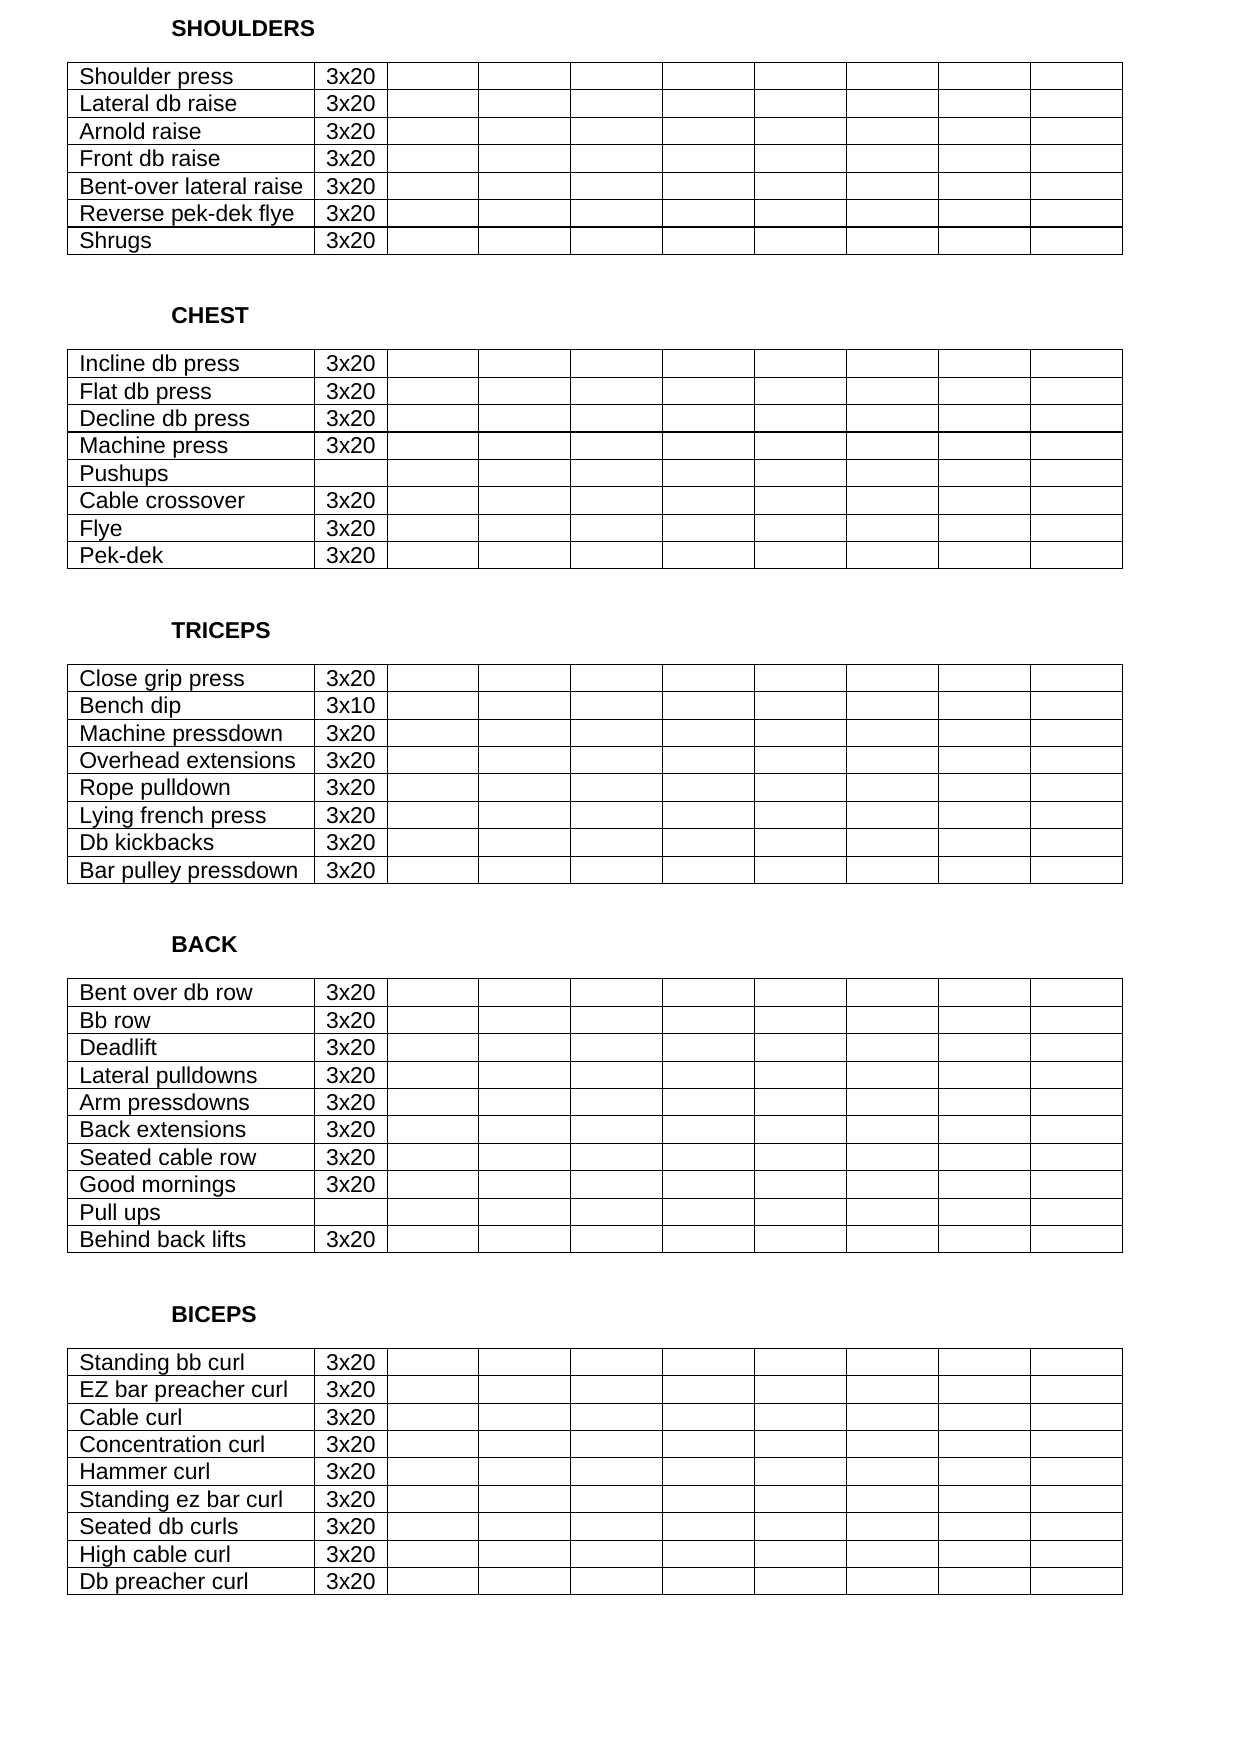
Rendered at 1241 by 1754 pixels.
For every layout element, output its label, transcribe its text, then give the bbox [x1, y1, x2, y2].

table_cell [479, 1007, 570, 1033]
table_cell [479, 487, 570, 513]
table_cell Db preacher curl [68, 1568, 314, 1594]
table_header 3x20 [315, 63, 387, 89]
table_cell [663, 829, 754, 856]
table_cell 3x20 [315, 1171, 387, 1197]
table_cell [388, 433, 478, 459]
table_cell [755, 542, 846, 568]
table_cell Behind back lifts [68, 1226, 314, 1252]
table_cell [479, 1404, 570, 1430]
table_header [1031, 350, 1122, 377]
table_cell [755, 1144, 846, 1170]
table_cell [939, 1144, 1030, 1170]
table_cell [1031, 1431, 1122, 1457]
table_cell 3x20 [315, 1089, 387, 1115]
table_header [388, 1349, 478, 1375]
table_cell [939, 802, 1030, 828]
table_cell [388, 1007, 478, 1033]
table_cell [1031, 1144, 1122, 1170]
table_cell [1031, 720, 1122, 746]
table_cell [388, 460, 478, 486]
table_cell [939, 515, 1030, 541]
table_cell [479, 173, 570, 199]
table_cell [571, 774, 662, 801]
table_cell [1031, 145, 1122, 172]
table_cell Flat db press [68, 378, 314, 404]
table_cell [939, 1116, 1030, 1143]
table_header [388, 979, 478, 1006]
table_cell [571, 460, 662, 486]
table_cell [939, 857, 1030, 883]
table_header [755, 63, 846, 89]
table_cell [479, 802, 570, 828]
table_cell [479, 1431, 570, 1457]
table_cell [939, 1541, 1030, 1567]
table_cell [663, 857, 754, 883]
table_cell [847, 487, 938, 513]
table_cell Pushups [68, 460, 314, 486]
table_cell [939, 1007, 1030, 1033]
table_cell [755, 200, 846, 226]
table_cell [847, 1116, 938, 1143]
table_cell 3x20 [315, 1062, 387, 1088]
table_cell 3x20 [315, 720, 387, 746]
table_cell [479, 1062, 570, 1088]
table_cell [571, 1116, 662, 1143]
table_cell Good mornings [68, 1171, 314, 1197]
table_cell [663, 1116, 754, 1143]
table_cell [755, 1541, 846, 1567]
table_cell [479, 692, 570, 718]
table_cell 3x20 [315, 487, 387, 513]
table_cell 3x20 [315, 90, 387, 117]
table_cell [663, 515, 754, 541]
table_cell Bench dip [68, 692, 314, 718]
table_cell [939, 228, 1030, 254]
table_cell [663, 1034, 754, 1061]
table_cell [663, 1376, 754, 1402]
table_cell 3x20 [315, 542, 387, 568]
text CHEST [171, 302, 1128, 328]
table_header [479, 350, 570, 377]
table_cell [663, 1171, 754, 1197]
table_cell [388, 228, 478, 254]
table_cell [663, 1062, 754, 1088]
table_cell 3x20 [315, 1007, 387, 1033]
table_cell [388, 692, 478, 718]
table_cell [479, 118, 570, 144]
table_cell [663, 1199, 754, 1225]
table_header [479, 63, 570, 89]
text SHOULDERS [171, 15, 1128, 41]
table_cell [571, 692, 662, 718]
table_cell Deadlift [68, 1034, 314, 1061]
table_cell [939, 378, 1030, 404]
table_cell [1031, 692, 1122, 718]
table_header [755, 979, 846, 1006]
table_cell [1031, 1458, 1122, 1485]
table_header [388, 350, 478, 377]
table_cell [571, 1541, 662, 1567]
table_header [571, 63, 662, 89]
table_cell [755, 857, 846, 883]
table_cell Bb row [68, 1007, 314, 1033]
table_cell [1031, 405, 1122, 431]
table_cell [847, 829, 938, 856]
table_cell [663, 90, 754, 117]
table_cell [663, 774, 754, 801]
table_cell [847, 857, 938, 883]
table_cell [663, 1144, 754, 1170]
table_header [571, 665, 662, 691]
table_cell Lateral db raise [68, 90, 314, 117]
table_cell [571, 802, 662, 828]
table_header [663, 1349, 754, 1375]
table_cell [663, 1007, 754, 1033]
table_cell [755, 1007, 846, 1033]
table_cell [847, 747, 938, 773]
table_cell Lying french press [68, 802, 314, 828]
table_cell [571, 829, 662, 856]
table_cell [847, 692, 938, 718]
table_cell [755, 405, 846, 431]
table_cell [388, 1513, 478, 1539]
table_cell [388, 1486, 478, 1512]
table_cell [571, 378, 662, 404]
table_cell [571, 405, 662, 431]
table_cell 3x20 [315, 1144, 387, 1170]
table_cell [755, 747, 846, 773]
table_header [755, 350, 846, 377]
table_cell [939, 829, 1030, 856]
table_cell [479, 1089, 570, 1115]
table_cell [571, 1458, 662, 1485]
table_cell [571, 487, 662, 513]
table_cell [847, 720, 938, 746]
table_header [755, 1349, 846, 1375]
table_cell Seated cable row [68, 1144, 314, 1170]
table_cell [479, 433, 570, 459]
table_cell [663, 433, 754, 459]
table_cell Bar pulley pressdown [68, 857, 314, 883]
table_cell [479, 1458, 570, 1485]
table_cell Cable curl [68, 1404, 314, 1430]
table_header [939, 1349, 1030, 1375]
table_cell [388, 405, 478, 431]
table_cell [663, 542, 754, 568]
table_cell Flye [68, 515, 314, 541]
table_cell [847, 1376, 938, 1402]
table_cell [571, 515, 662, 541]
table_header [939, 979, 1030, 1006]
table_cell [1031, 200, 1122, 226]
table_cell [388, 720, 478, 746]
table_cell [1031, 1199, 1122, 1225]
table_cell Front db raise [68, 145, 314, 172]
table_cell Standing ez bar curl [68, 1486, 314, 1512]
table_cell 3x20 [315, 405, 387, 431]
table_cell [479, 1034, 570, 1061]
table_cell [939, 145, 1030, 172]
table_cell [388, 1116, 478, 1143]
table_cell 3x20 [315, 1541, 387, 1567]
table_cell [1031, 228, 1122, 254]
table_cell 3x20 [315, 378, 387, 404]
table_cell [755, 1171, 846, 1197]
table_header 3x20 [315, 1349, 387, 1375]
table_header 3x20 [315, 979, 387, 1006]
table_header [479, 665, 570, 691]
table_cell [939, 692, 1030, 718]
table_cell [1031, 1404, 1122, 1430]
table_cell 3x20 [315, 118, 387, 144]
table_cell [663, 1404, 754, 1430]
table_cell 3x20 [315, 1568, 387, 1594]
table_cell [663, 405, 754, 431]
table_cell [388, 378, 478, 404]
table_cell [847, 1199, 938, 1225]
table_header Incline db press [68, 350, 314, 377]
table_cell [939, 1226, 1030, 1252]
table_cell [571, 200, 662, 226]
table_header [663, 979, 754, 1006]
table_cell [388, 1431, 478, 1457]
table_cell [663, 1458, 754, 1485]
table_cell [388, 1541, 478, 1567]
table_cell [755, 1116, 846, 1143]
table_cell [571, 747, 662, 773]
table_cell [571, 90, 662, 117]
table_cell [571, 1513, 662, 1539]
table_cell [847, 1458, 938, 1485]
table_cell [939, 433, 1030, 459]
table_cell [1031, 1486, 1122, 1512]
table_cell [847, 460, 938, 486]
table_header [663, 665, 754, 691]
table_header [1031, 979, 1122, 1006]
table_cell [755, 1226, 846, 1252]
table_cell [1031, 1034, 1122, 1061]
table_cell [479, 774, 570, 801]
table_cell 3x20 [315, 200, 387, 226]
table_header [939, 665, 1030, 691]
table_cell [939, 460, 1030, 486]
table_cell [755, 720, 846, 746]
table_cell [939, 542, 1030, 568]
table_cell [939, 1431, 1030, 1457]
table_cell [847, 774, 938, 801]
table_cell [663, 802, 754, 828]
table_cell [847, 542, 938, 568]
table_cell [663, 228, 754, 254]
table_cell [571, 1171, 662, 1197]
table_cell [571, 1062, 662, 1088]
table_cell 3x20 [315, 1034, 387, 1061]
table_cell [571, 145, 662, 172]
table_header [1031, 63, 1122, 89]
table_cell [571, 173, 662, 199]
table_cell [479, 1376, 570, 1402]
table_cell [939, 747, 1030, 773]
table_cell [571, 1376, 662, 1402]
table_cell [1031, 1062, 1122, 1088]
table_cell [315, 1199, 387, 1225]
table_cell 3x20 [315, 1116, 387, 1143]
table_cell EZ bar preacher curl [68, 1376, 314, 1402]
table_cell [663, 692, 754, 718]
table_cell Machine pressdown [68, 720, 314, 746]
table_header [1031, 1349, 1122, 1375]
table_cell [847, 433, 938, 459]
table_cell [663, 1513, 754, 1539]
table_header [479, 979, 570, 1006]
table_cell [388, 90, 478, 117]
table_cell [663, 1089, 754, 1115]
table_header [939, 63, 1030, 89]
table_cell [663, 200, 754, 226]
table_cell [939, 487, 1030, 513]
table_header [571, 1349, 662, 1375]
table_cell [388, 1144, 478, 1170]
table_header Standing bb curl [68, 1349, 314, 1375]
table_cell Db kickbacks [68, 829, 314, 856]
table_cell [1031, 1116, 1122, 1143]
table_cell [755, 173, 846, 199]
table_cell [847, 802, 938, 828]
table_cell [1031, 1568, 1122, 1594]
table_cell [939, 1199, 1030, 1225]
table_cell [388, 802, 478, 828]
table_cell 3x20 [315, 433, 387, 459]
text BICEPS [171, 1301, 1128, 1327]
table_cell [1031, 90, 1122, 117]
table_cell [755, 1486, 846, 1512]
table_cell [479, 90, 570, 117]
table_cell 3x20 [315, 802, 387, 828]
table_cell Machine press [68, 433, 314, 459]
table_cell [847, 1226, 938, 1252]
table_cell [1031, 1226, 1122, 1252]
table_cell [663, 1431, 754, 1457]
table_cell [1031, 433, 1122, 459]
table_cell [571, 1486, 662, 1512]
table_cell [479, 1226, 570, 1252]
table_cell [388, 1376, 478, 1402]
table_cell [479, 1568, 570, 1594]
table_cell [1031, 1089, 1122, 1115]
table_cell [388, 487, 478, 513]
table_cell [847, 1062, 938, 1088]
table_cell [847, 173, 938, 199]
table_cell [1031, 1541, 1122, 1567]
table_cell [939, 118, 1030, 144]
table_cell [755, 228, 846, 254]
table_cell Rope pulldown [68, 774, 314, 801]
table_cell [479, 145, 570, 172]
table_cell [663, 378, 754, 404]
table_cell Shrugs [68, 228, 314, 254]
table_cell [1031, 747, 1122, 773]
table_cell Lateral pulldowns [68, 1062, 314, 1088]
table_cell [847, 515, 938, 541]
table_cell [1031, 1007, 1122, 1033]
table_cell [1031, 802, 1122, 828]
table_cell [479, 1541, 570, 1567]
table_cell [755, 802, 846, 828]
table_cell [571, 1404, 662, 1430]
table_cell [388, 1568, 478, 1594]
table_cell [388, 1458, 478, 1485]
table_header [847, 350, 938, 377]
table_cell Decline db press [68, 405, 314, 431]
table_cell [755, 1062, 846, 1088]
text TRICEPS [171, 617, 1128, 643]
table_cell [847, 378, 938, 404]
table_cell 3x20 [315, 747, 387, 773]
table_cell [571, 1007, 662, 1033]
table_cell [847, 405, 938, 431]
table_cell [939, 774, 1030, 801]
table_cell [479, 1144, 570, 1170]
table_cell [939, 173, 1030, 199]
table_header [663, 63, 754, 89]
table_cell [1031, 487, 1122, 513]
table_cell [939, 1062, 1030, 1088]
table_cell [755, 378, 846, 404]
table_header [388, 665, 478, 691]
table_cell [755, 1089, 846, 1115]
table_cell [755, 1199, 846, 1225]
table_cell [847, 1568, 938, 1594]
table_cell [755, 774, 846, 801]
table_cell [663, 173, 754, 199]
table_cell [571, 433, 662, 459]
table_cell Arm pressdowns [68, 1089, 314, 1115]
table_cell [939, 1513, 1030, 1539]
table_cell [479, 228, 570, 254]
table_cell [571, 1199, 662, 1225]
table_cell [755, 118, 846, 144]
table_cell [847, 1404, 938, 1430]
table_cell [939, 1486, 1030, 1512]
table_cell [571, 118, 662, 144]
table_cell Hammer curl [68, 1458, 314, 1485]
table_cell 3x20 [315, 1226, 387, 1252]
table_cell [1031, 774, 1122, 801]
table_cell [388, 200, 478, 226]
table_cell [388, 774, 478, 801]
table_header [479, 1349, 570, 1375]
table_cell [755, 829, 846, 856]
table_cell [755, 1513, 846, 1539]
table_cell [388, 173, 478, 199]
table_cell [1031, 1513, 1122, 1539]
table_cell [388, 829, 478, 856]
table_cell 3x20 [315, 515, 387, 541]
table_cell [939, 720, 1030, 746]
table_cell [571, 1144, 662, 1170]
table_cell Overhead extensions [68, 747, 314, 773]
table_header 3x20 [315, 665, 387, 691]
table_cell [1031, 1376, 1122, 1402]
table_cell [1031, 173, 1122, 199]
table_cell [388, 542, 478, 568]
table_header [571, 350, 662, 377]
table_cell 3x20 [315, 1376, 387, 1402]
table_cell [479, 720, 570, 746]
table_cell [1031, 829, 1122, 856]
table_cell [571, 542, 662, 568]
table_cell [939, 1458, 1030, 1485]
table_cell [755, 515, 846, 541]
table_header Close grip press [68, 665, 314, 691]
table_cell [663, 1568, 754, 1594]
table_cell [939, 200, 1030, 226]
table_cell [571, 857, 662, 883]
table_header [1031, 665, 1122, 691]
table_cell [663, 1486, 754, 1512]
table_cell [479, 405, 570, 431]
table_cell Pull ups [68, 1199, 314, 1225]
table_cell [388, 857, 478, 883]
table_cell [939, 1404, 1030, 1430]
table_cell [663, 1226, 754, 1252]
table_header [939, 350, 1030, 377]
table_cell 3x10 [315, 692, 387, 718]
table_cell [571, 1568, 662, 1594]
table_cell [479, 857, 570, 883]
table_cell [847, 1144, 938, 1170]
table_cell [755, 1431, 846, 1457]
table_cell [388, 1062, 478, 1088]
table_cell [388, 1404, 478, 1430]
table_cell [663, 460, 754, 486]
table_cell Bent-over lateral raise [68, 173, 314, 199]
table_cell [571, 1089, 662, 1115]
table_cell [755, 460, 846, 486]
table_cell [663, 145, 754, 172]
table_cell [571, 228, 662, 254]
table_cell [479, 1199, 570, 1225]
table_cell [388, 1199, 478, 1225]
table_cell [939, 1089, 1030, 1115]
table_cell [939, 1171, 1030, 1197]
table_cell High cable curl [68, 1541, 314, 1567]
table_cell [847, 1034, 938, 1061]
table_cell [939, 1376, 1030, 1402]
table_cell [939, 1034, 1030, 1061]
table_cell [847, 1513, 938, 1539]
table_cell 3x20 [315, 774, 387, 801]
table_header [755, 665, 846, 691]
table_cell 3x20 [315, 1513, 387, 1539]
table_cell [571, 1034, 662, 1061]
table_cell Reverse pek-dek flye [68, 200, 314, 226]
table_cell [663, 1541, 754, 1567]
table_cell [755, 1458, 846, 1485]
table_cell [1031, 857, 1122, 883]
table_cell [847, 1089, 938, 1115]
table_cell 3x20 [315, 173, 387, 199]
table_cell [755, 692, 846, 718]
table_cell [1031, 515, 1122, 541]
table_cell [388, 747, 478, 773]
table_cell [755, 487, 846, 513]
table_cell [663, 747, 754, 773]
table_cell [479, 1116, 570, 1143]
table_cell [847, 1541, 938, 1567]
table_cell [571, 1226, 662, 1252]
table_cell [939, 1568, 1030, 1594]
table_cell [479, 1486, 570, 1512]
table_header [847, 63, 938, 89]
table_cell Back extensions [68, 1116, 314, 1143]
table_cell 3x20 [315, 1486, 387, 1512]
table_cell [847, 1171, 938, 1197]
table_header [847, 1349, 938, 1375]
table_cell [755, 1376, 846, 1402]
table_cell [479, 515, 570, 541]
table_header Bent over db row [68, 979, 314, 1006]
table_cell [388, 1089, 478, 1115]
table_header [847, 979, 938, 1006]
table_cell [1031, 1171, 1122, 1197]
table_cell [1031, 378, 1122, 404]
table_cell [663, 720, 754, 746]
text BACK [171, 931, 1128, 957]
table_cell 3x20 [315, 145, 387, 172]
table_cell [479, 1171, 570, 1197]
table_cell [847, 90, 938, 117]
table_header 3x20 [315, 350, 387, 377]
table_cell Seated db curls [68, 1513, 314, 1539]
table_cell [1031, 542, 1122, 568]
table_header [847, 665, 938, 691]
table_cell [388, 118, 478, 144]
table_cell [663, 118, 754, 144]
table_cell 3x20 [315, 1458, 387, 1485]
table_cell [663, 487, 754, 513]
table_header Shoulder press [68, 63, 314, 89]
table_cell [479, 460, 570, 486]
table_cell [939, 405, 1030, 431]
table_cell Pek-dek [68, 542, 314, 568]
table_cell [847, 1431, 938, 1457]
table_cell [479, 542, 570, 568]
table_cell [847, 145, 938, 172]
table_cell [388, 1034, 478, 1061]
table_header [571, 979, 662, 1006]
table_cell [847, 200, 938, 226]
table_cell [755, 90, 846, 117]
table_cell [847, 228, 938, 254]
table_cell [388, 1226, 478, 1252]
table_cell 3x20 [315, 857, 387, 883]
table_cell [479, 200, 570, 226]
table_cell [755, 1404, 846, 1430]
table_cell [847, 1486, 938, 1512]
table_cell [755, 145, 846, 172]
table_cell [755, 433, 846, 459]
table_cell 3x20 [315, 829, 387, 856]
table_header [663, 350, 754, 377]
table_cell Arnold raise [68, 118, 314, 144]
table_cell Concentration curl [68, 1431, 314, 1457]
table_cell [1031, 118, 1122, 144]
table_cell [388, 145, 478, 172]
table_cell [388, 1171, 478, 1197]
table_cell [847, 1007, 938, 1033]
table_cell Cable crossover [68, 487, 314, 513]
table_cell [755, 1034, 846, 1061]
table_cell [1031, 460, 1122, 486]
table_cell 3x20 [315, 1431, 387, 1457]
table_cell [847, 118, 938, 144]
table_cell 3x20 [315, 1404, 387, 1430]
table_cell [479, 1513, 570, 1539]
table_cell [571, 1431, 662, 1457]
table_cell [315, 460, 387, 486]
table_cell [479, 378, 570, 404]
table_cell [479, 829, 570, 856]
table_cell [388, 515, 478, 541]
table_header [388, 63, 478, 89]
table_cell 3x20 [315, 228, 387, 254]
table_cell [939, 90, 1030, 117]
table_cell [755, 1568, 846, 1594]
table_cell [571, 720, 662, 746]
table_cell [479, 747, 570, 773]
